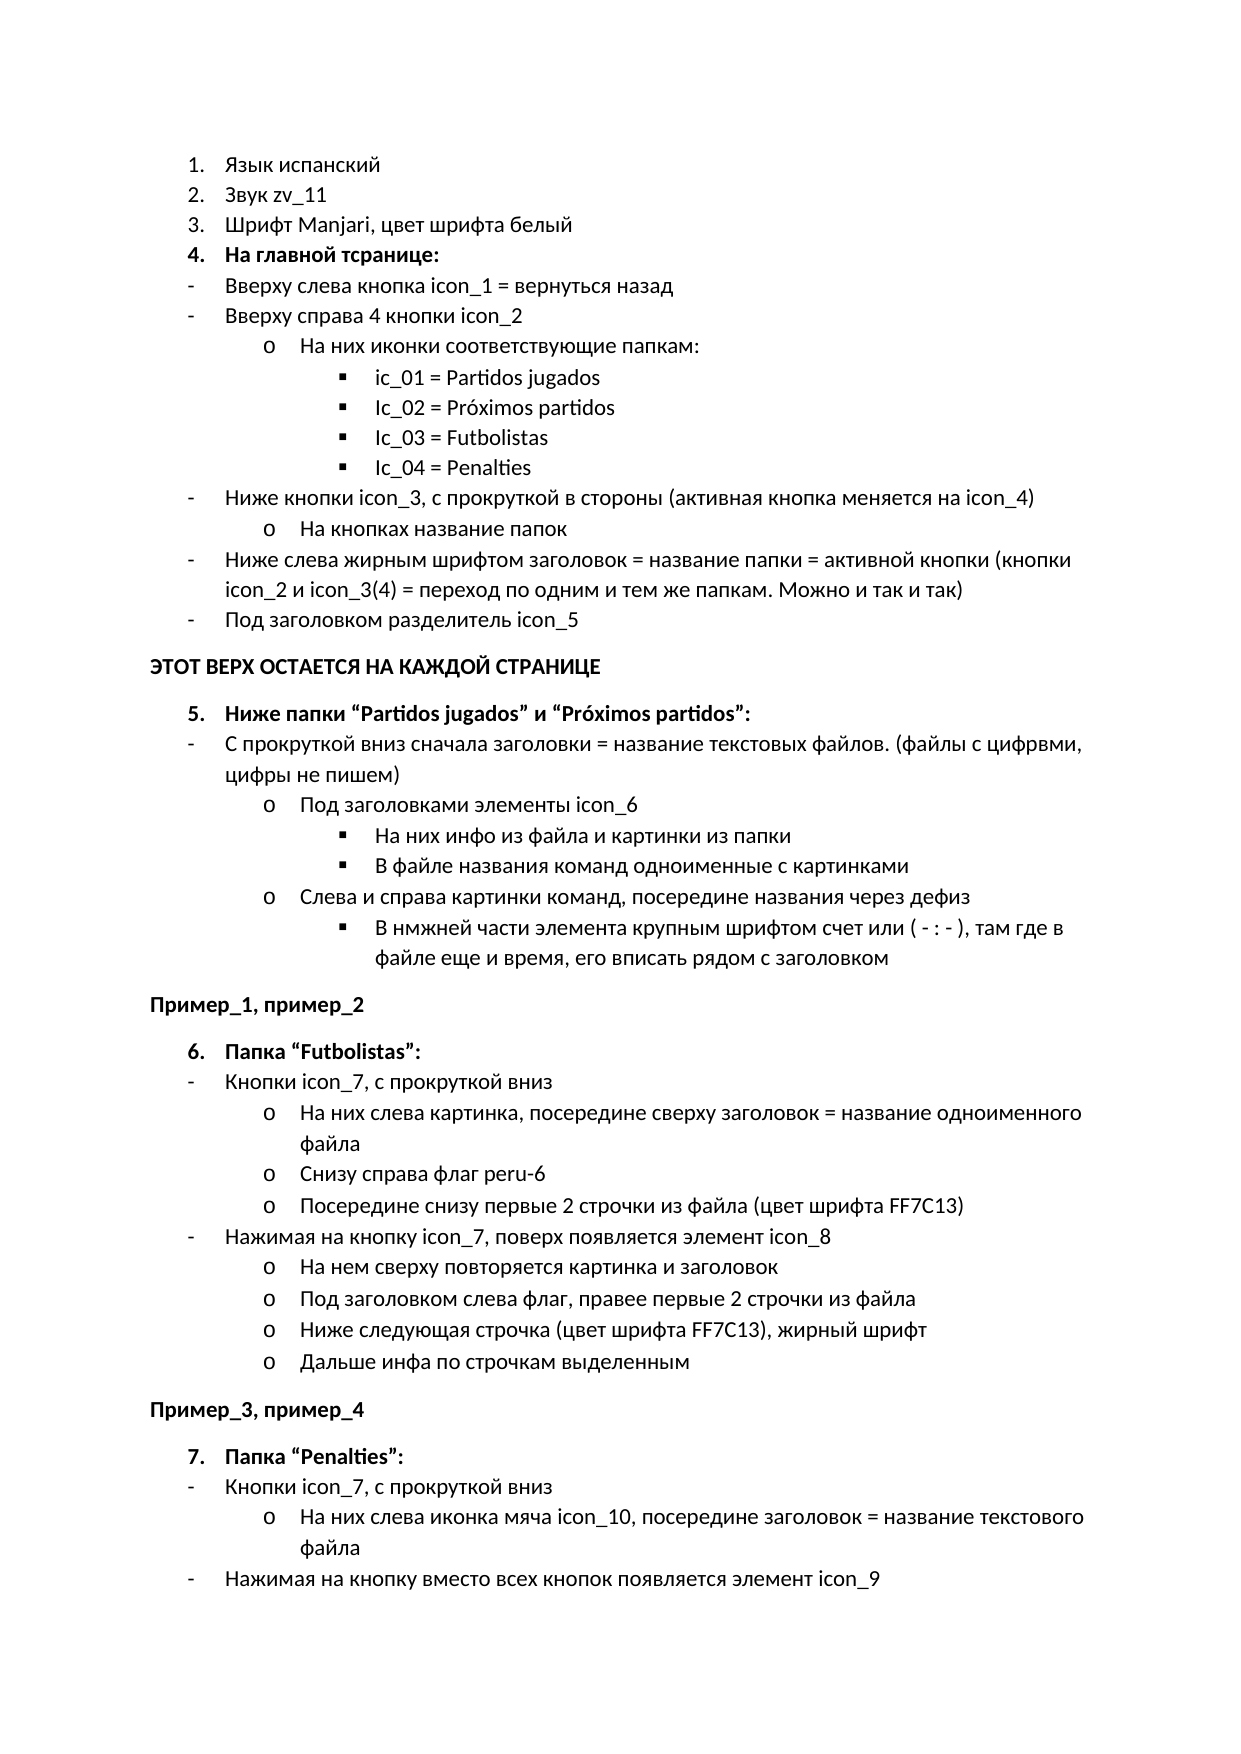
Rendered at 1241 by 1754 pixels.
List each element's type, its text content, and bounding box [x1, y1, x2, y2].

list Снизу справа флаг peru-6 [262, 1159, 1090, 1188]
text Пример_1, пример_2 [150, 990, 1090, 1018]
list Нажимая на кнопку вместо всех кнопок появляется элемент icon_9 [187, 1564, 1090, 1592]
list Кнопки icon_7, с прокруткой вниз [187, 1067, 1090, 1096]
list В нмжней части элемента крупным шрифтом счет или ( - : - ), там где в файле еще и время, его вписать рядом с заголовком [337, 913, 1090, 972]
list Папка “Futbolistas”: [187, 1037, 1090, 1065]
list Нажимая на кнопку icon_7, поверх появляется элемент icon_8 [187, 1222, 1090, 1250]
list Ic_02 = Próximos partidos [337, 393, 1090, 421]
list На кнопках название папок [262, 514, 1090, 543]
list С прокруткой вниз сначала заголовки = название текстовых файлов. (файлы с цифрвми, цифры не пишем) [187, 729, 1090, 788]
list Под заголовком слева флаг, правее первые 2 строчки из файла [262, 1284, 1090, 1313]
list На них слева иконка мяча icon_10, посередине заголовок = название текстового файла [262, 1502, 1090, 1562]
list Под заголовком разделитель icon_5 [187, 606, 1090, 634]
list ic_01 = Partidos jugados [337, 363, 1090, 391]
list На главной тсранице: [187, 241, 1090, 269]
list Ниже папки “Partidos jugados” и “Próximos partidos”: [187, 699, 1090, 727]
list На них инфо из файла и картинки из папки [337, 821, 1090, 849]
list Вверху справа 4 кнопки icon_2 [187, 301, 1090, 329]
list Шрифт Manjari, цвет шрифта белый [187, 210, 1090, 238]
list Слева и справа картинки команд, посередине названия через дефиз [262, 882, 1090, 911]
list Под заголовками элементы icon_6 [262, 790, 1090, 819]
text Пример_3, пример_4 [150, 1395, 1090, 1423]
list В файле названия команд одноименные с картинками [337, 852, 1090, 880]
list Дальше инфа по строчкам выделенным [262, 1347, 1090, 1376]
list На нем сверху повторяется картинка и заголовок [262, 1252, 1090, 1282]
list Ic_04 = Penalties [337, 453, 1090, 481]
list Ic_03 = Futbolistas [337, 423, 1090, 451]
list Ниже следующая строчка (цвет шрифта FF7C13), жирный шрифт [262, 1315, 1090, 1344]
text ЭТОТ ВЕРХ ОСТАЕТСЯ НА КАЖДОЙ СТРАНИЦЕ [150, 652, 1090, 681]
list На них слева картинка, посередине сверху заголовок = название одноименного файла [262, 1098, 1090, 1157]
list Посередине снизу первые 2 строчки из файла (цвет шрифта FF7C13) [262, 1191, 1090, 1220]
list Звук zv_11 [187, 180, 1090, 208]
list Ниже слева жирным шрифтом заголовок = название папки = активной кнопки (кнопки icon_2 и icon_3(4) = переход по одним и тем же папкам. Можно и так и так) [187, 545, 1090, 603]
list Язык испанский [187, 150, 1090, 178]
list Вверху слева кнопка icon_1 = вернуться назад [187, 271, 1090, 299]
list На них иконки соответствующие папкам: [262, 331, 1090, 360]
list Папка “Penalties”: [187, 1442, 1090, 1470]
list Ниже кнопки icon_3, с прокруткой в стороны (активная кнопка меняется на icon_4) [187, 483, 1090, 512]
list Кнопки icon_7, с прокруткой вниз [187, 1472, 1090, 1500]
